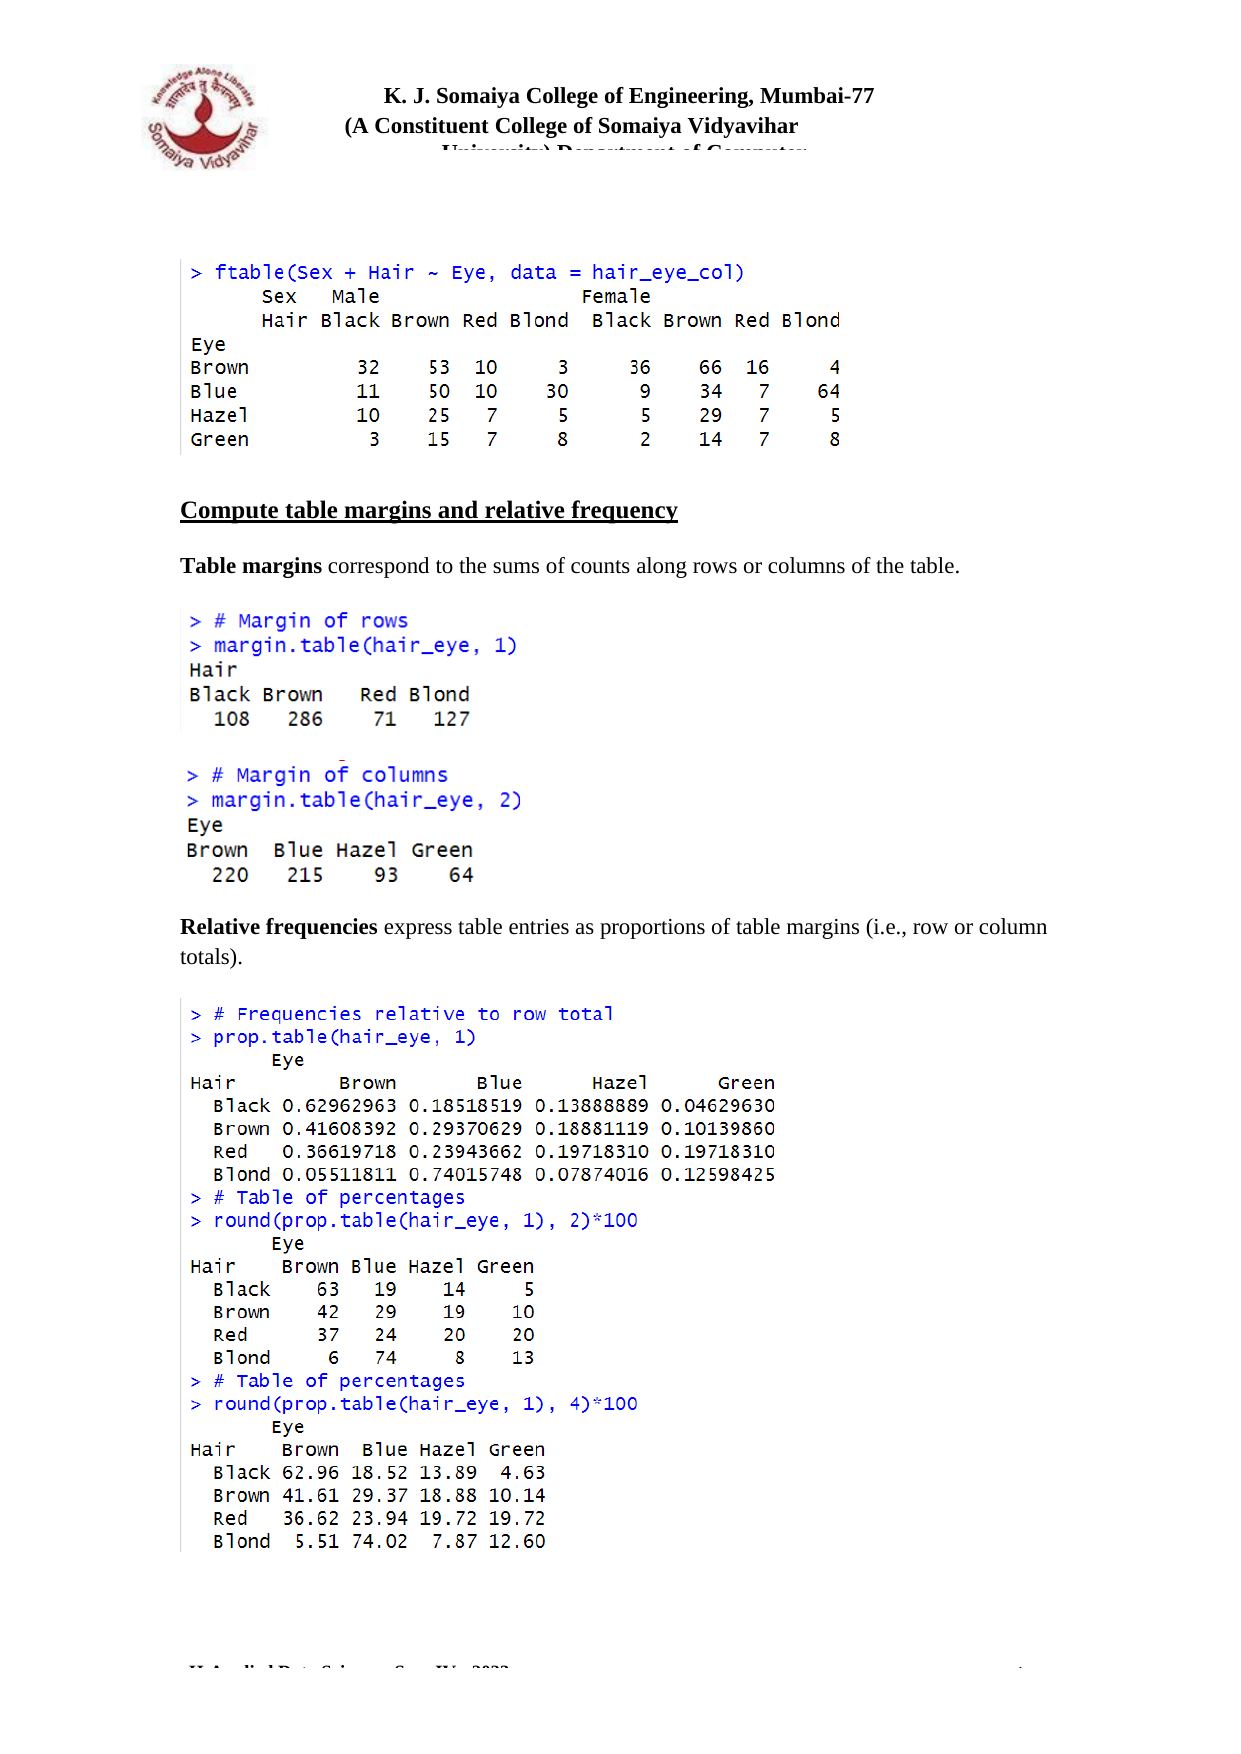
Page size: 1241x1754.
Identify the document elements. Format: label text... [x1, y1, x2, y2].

picture [187, 760, 521, 882]
picture [180, 259, 839, 455]
subtitle Compute table margins and relative frequency [180, 495, 1090, 523]
text Relative frequencies express table entries as proportions of table margins (i.e., row or column totals). [180, 913, 1050, 970]
picture [141, 64, 269, 173]
picture [180, 998, 775, 1552]
picture [180, 608, 516, 732]
text Table margins correspond to the sums of counts along rows or columns of the table. [180, 552, 1090, 578]
